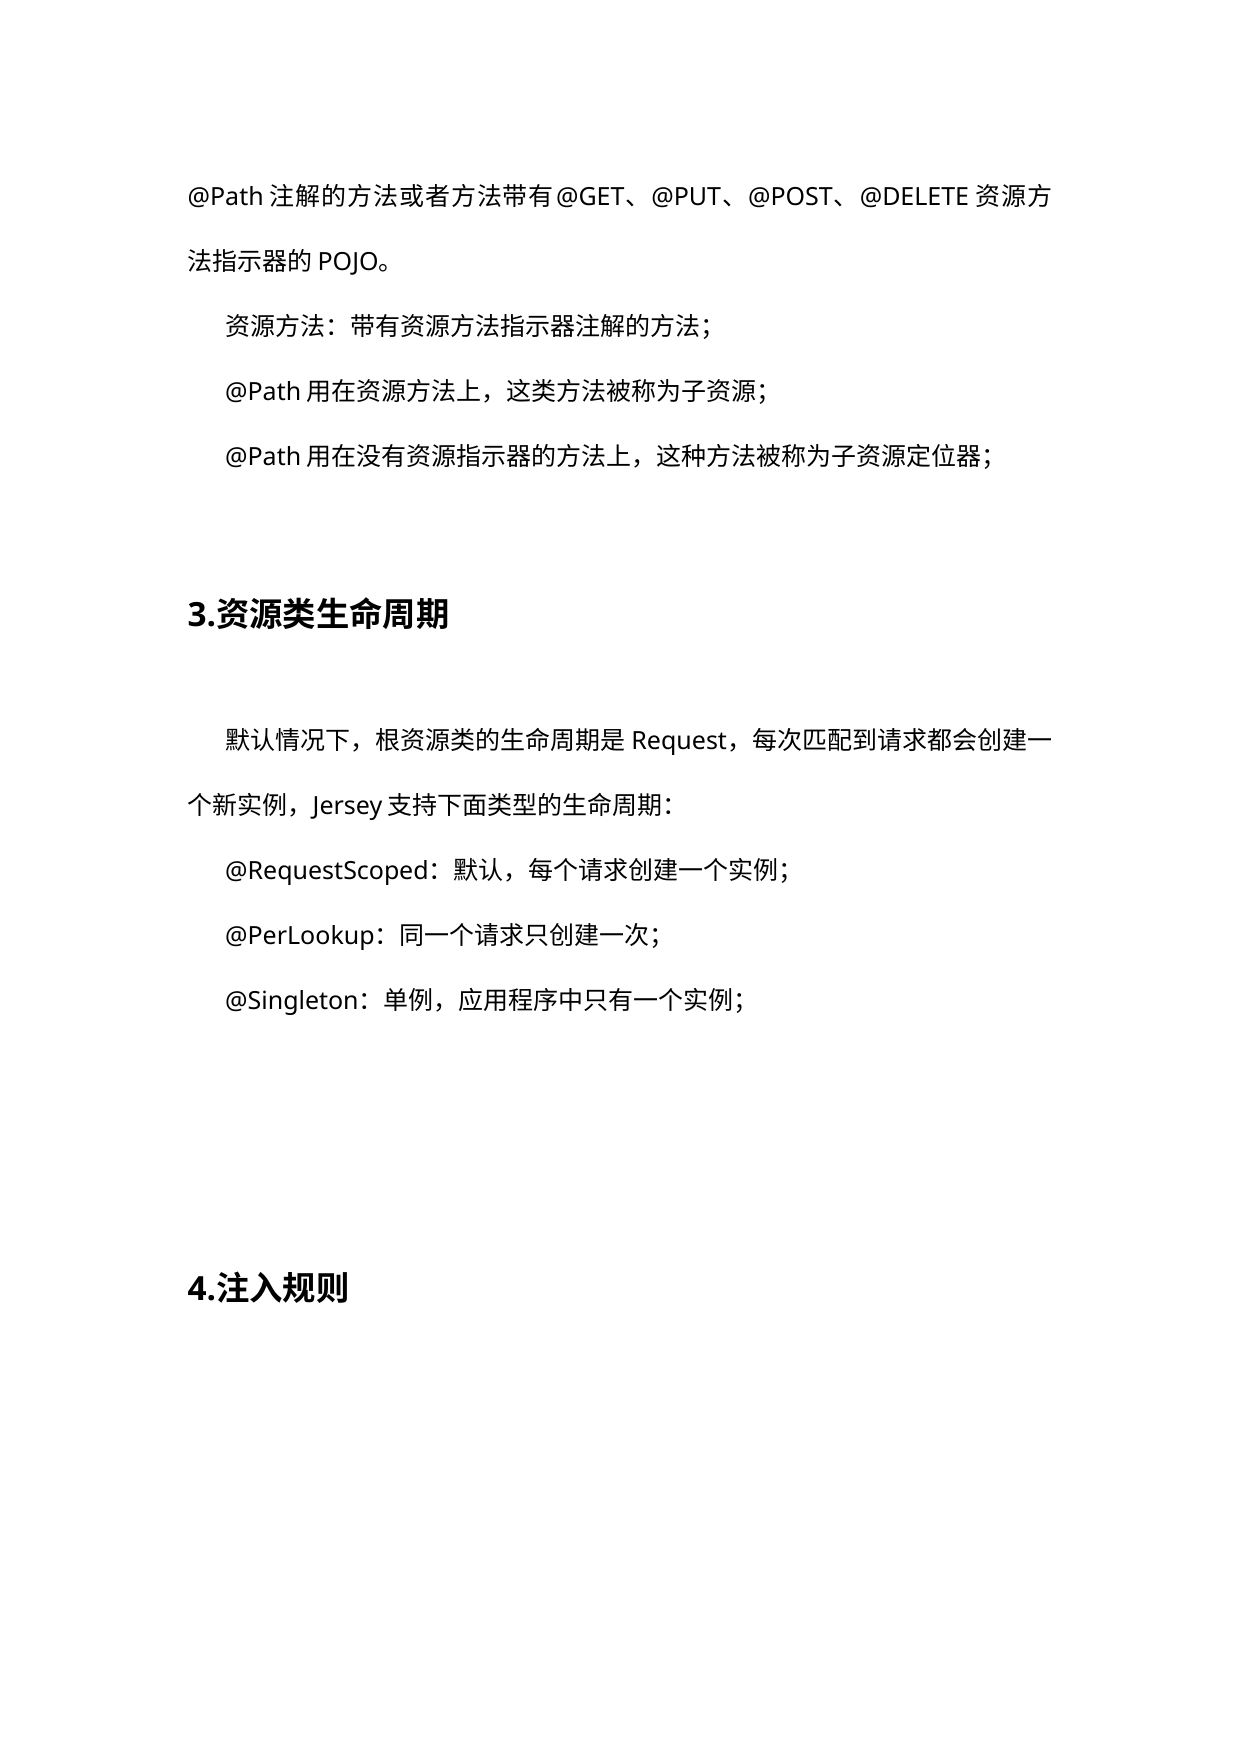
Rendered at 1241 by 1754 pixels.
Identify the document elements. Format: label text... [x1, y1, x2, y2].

text @Path用在没有资源指示器的方法上，这种方法被称为子资源定位器； [187, 422, 1053, 487]
text 资源方法：带有资源方法指示器注解的方法； [187, 292, 1053, 357]
text @RequestScoped：默认，每个请求创建一个实例； [187, 836, 1053, 901]
subtitle 3.资源类生命周期 [187, 579, 1053, 644]
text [187, 162, 1053, 292]
text @Path用在资源方法上，这类方法被称为子资源； [187, 357, 1053, 422]
text @Singleton：单例，应用程序中只有一个实例； [187, 966, 1053, 1031]
text @PerLookup：同一个请求只创建一次； [187, 901, 1053, 966]
subtitle 4.注入规则 [187, 1253, 1053, 1318]
text 默认情况下，根资源类的生命周期是Request，每次匹配到请求都会创建一个新实例，Jersey支持下面类型的生命周期： [187, 706, 1053, 836]
